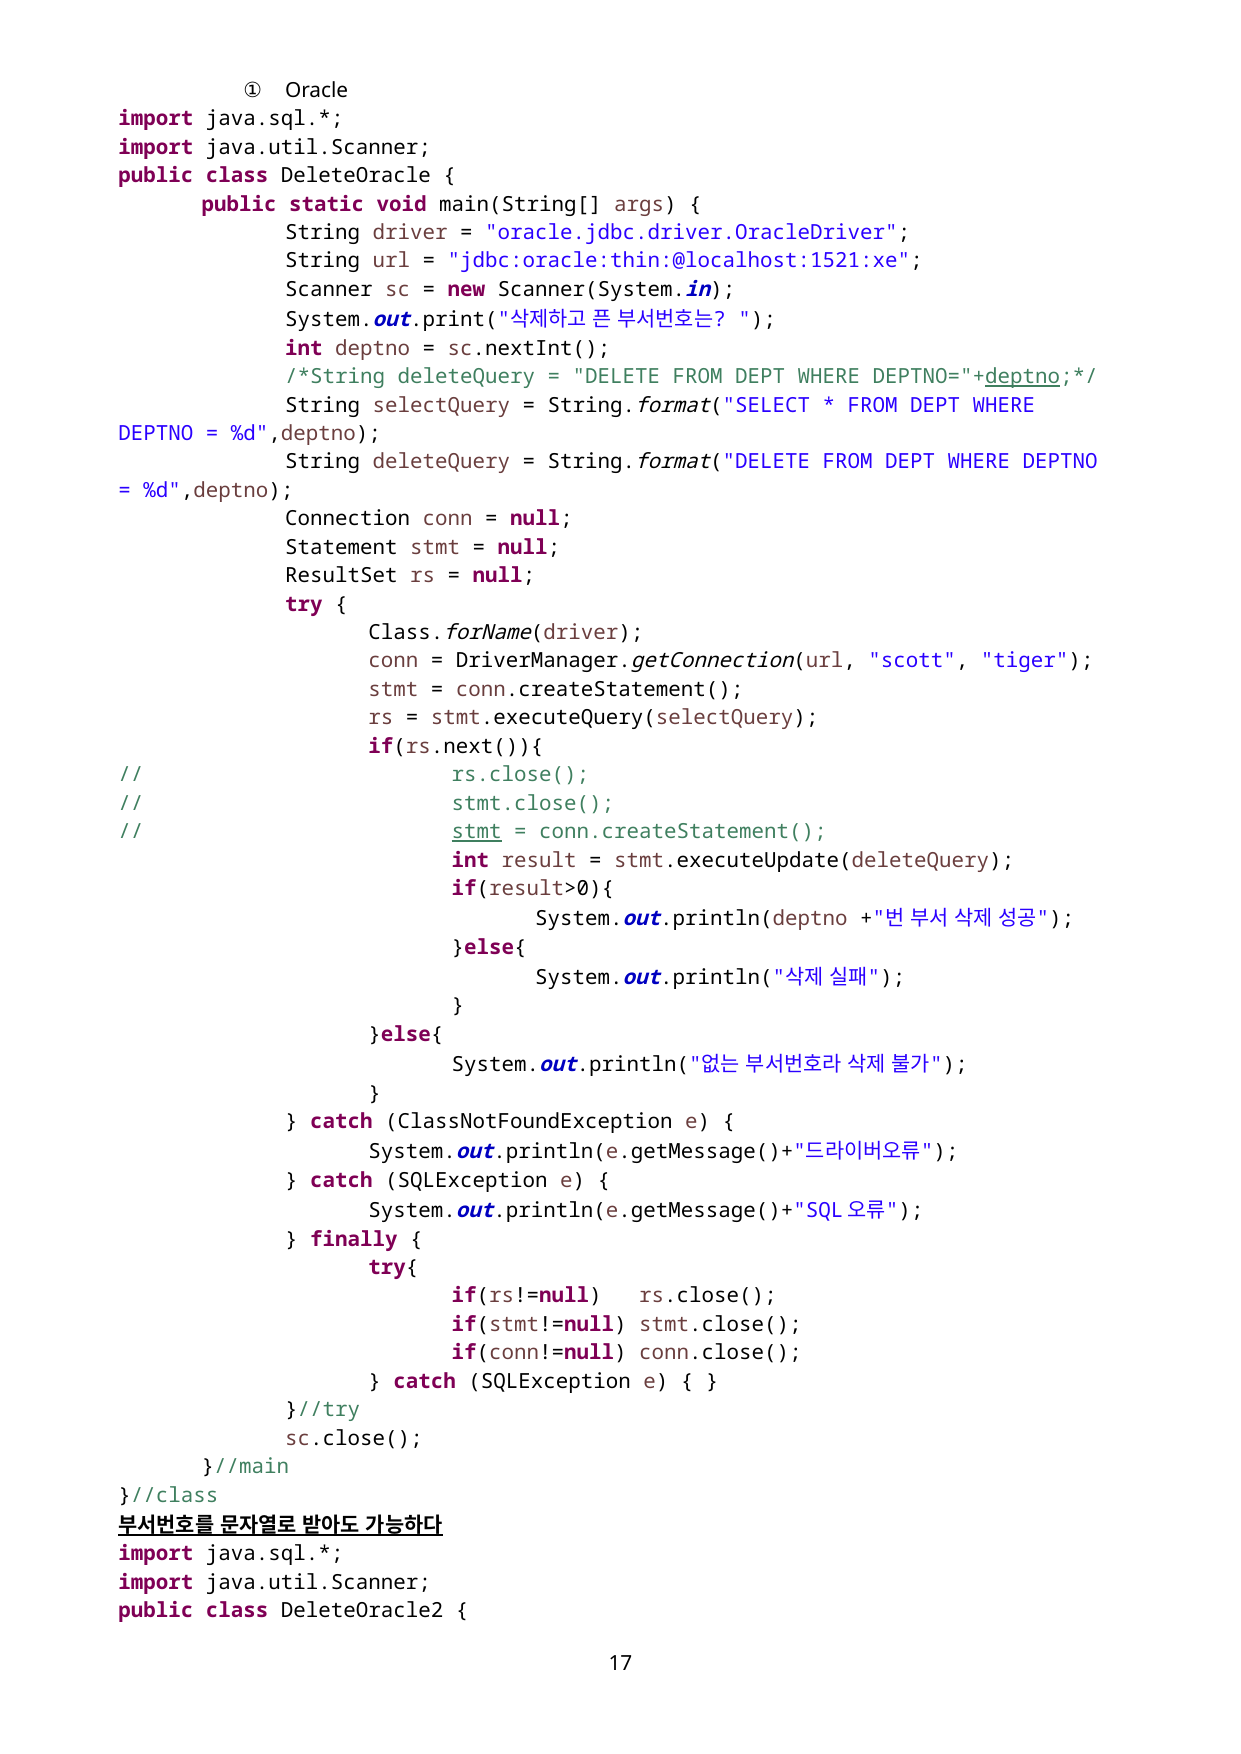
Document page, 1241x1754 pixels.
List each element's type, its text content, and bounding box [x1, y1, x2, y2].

text System.out.println(e.getMessage()+"드라이버오류"); [118, 1135, 1122, 1165]
text if(stmt!=null) stmt.close(); [118, 1309, 1122, 1337]
text } [118, 991, 1122, 1019]
text } catch (ClassNotFoundException e) { [118, 1106, 1122, 1135]
text public class DeleteOracle { [118, 160, 1122, 189]
list Oracle [243, 75, 1122, 103]
text System.out.print("삭제하고 픈 부서번호는? "); [118, 302, 1122, 333]
text System.out.println("삭제 실패"); [118, 960, 1122, 991]
text String selectQuery = String.format("SELECT * FROM DEPT WHERE DEPTNO = %d",deptno); [118, 390, 1122, 447]
text Statement stmt = null; [118, 532, 1122, 560]
text if(rs.next()){ [118, 731, 1122, 759]
text String url = "jdbc:oracle:thin:@localhost:1521:xe"; [118, 246, 1122, 274]
text }//main [118, 1451, 1122, 1480]
text if(result>0){ [118, 873, 1122, 902]
text String deleteQuery = String.format("DELETE FROM DEPT WHERE DEPTNO = %d",deptno); [118, 447, 1122, 503]
text try { [118, 589, 1122, 617]
text // rs.close(); [118, 759, 1122, 788]
text } catch (SQLException e) { [118, 1165, 1122, 1193]
text Scanner sc = new Scanner(System.in); [118, 274, 1122, 302]
text import java.sql.*; [118, 103, 1122, 132]
text stmt = conn.createStatement(); [118, 674, 1122, 702]
text } catch (SQLException e) { } [118, 1366, 1122, 1394]
text ResultSet rs = null; [118, 560, 1122, 589]
text }else{ [118, 1019, 1122, 1047]
text }//try [118, 1394, 1122, 1423]
text public class DeleteOracle2 { [118, 1595, 1122, 1624]
text }//class [118, 1480, 1122, 1508]
text if(conn!=null) conn.close(); [118, 1337, 1122, 1366]
text System.out.println(deptno +"번 부서 삭제 성공"); [118, 902, 1122, 932]
text String driver = "oracle.jdbc.driver.OracleDriver"; [118, 217, 1122, 246]
text public static void main(String[] args) { [118, 189, 1122, 217]
text import java.util.Scanner; [118, 1567, 1122, 1595]
text /*String deleteQuery = "DELETE FROM DEPT WHERE DEPTNO="+deptno;*/ [118, 361, 1122, 390]
text try{ [118, 1252, 1122, 1281]
text 부서번호를 문자열로 받아도 가능하다 [118, 1508, 1122, 1538]
text import java.util.Scanner; [118, 132, 1122, 160]
text // stmt.close(); [118, 788, 1122, 816]
text } [118, 1078, 1122, 1106]
text conn = DriverManager.getConnection(url, "scott", "tiger"); [118, 646, 1122, 674]
text System.out.println("없는 부서번호라 삭제 불가"); [118, 1047, 1122, 1078]
text }else{ [118, 932, 1122, 960]
text System.out.println(e.getMessage()+"SQL오류"); [118, 1193, 1122, 1224]
text // stmt = conn.createStatement(); [118, 816, 1122, 845]
text int deptno = sc.nextInt(); [118, 333, 1122, 361]
text } finally { [118, 1224, 1122, 1252]
text int result = stmt.executeUpdate(deleteQuery); [118, 845, 1122, 873]
text if(rs!=null) rs.close(); [118, 1281, 1122, 1309]
text sc.close(); [118, 1423, 1122, 1451]
text Connection conn = null; [118, 503, 1122, 532]
text rs = stmt.executeQuery(selectQuery); [118, 702, 1122, 731]
text Class.forName(driver); [118, 617, 1122, 646]
text import java.sql.*; [118, 1538, 1122, 1567]
